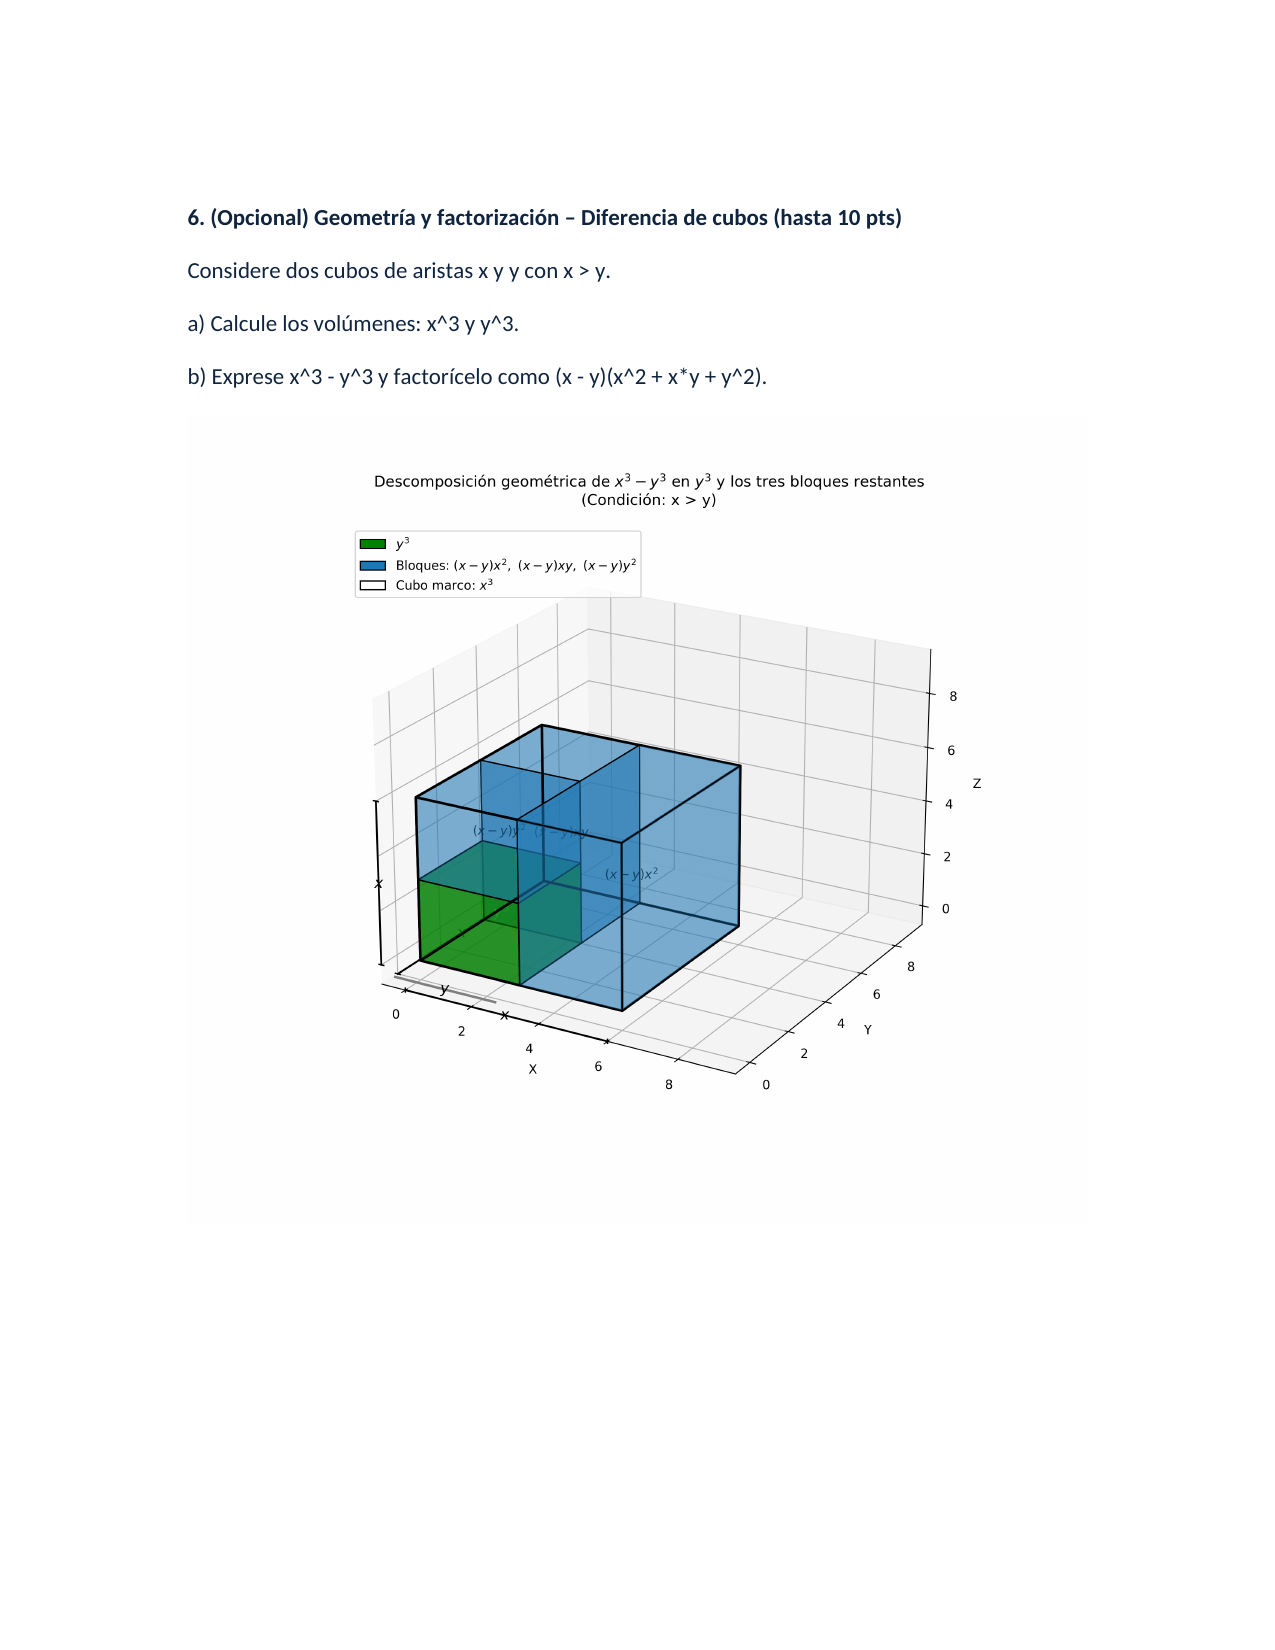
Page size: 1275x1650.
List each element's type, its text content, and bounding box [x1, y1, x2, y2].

text 6. (Opcional) Geometría y factorización – Diferencia de cubos (hasta 10 pts) [187, 203, 1088, 231]
text b) Exprese x^3 - y^3 y factorícelo como (x - y)(x^2 + x*y + y^2). [187, 362, 1088, 390]
picture [187, 415, 1088, 1226]
text Considere dos cubos de aristas x y y con x > y. [187, 256, 1088, 284]
text a) Calcule los volúmenes: x^3 y y^3. [187, 309, 1088, 337]
